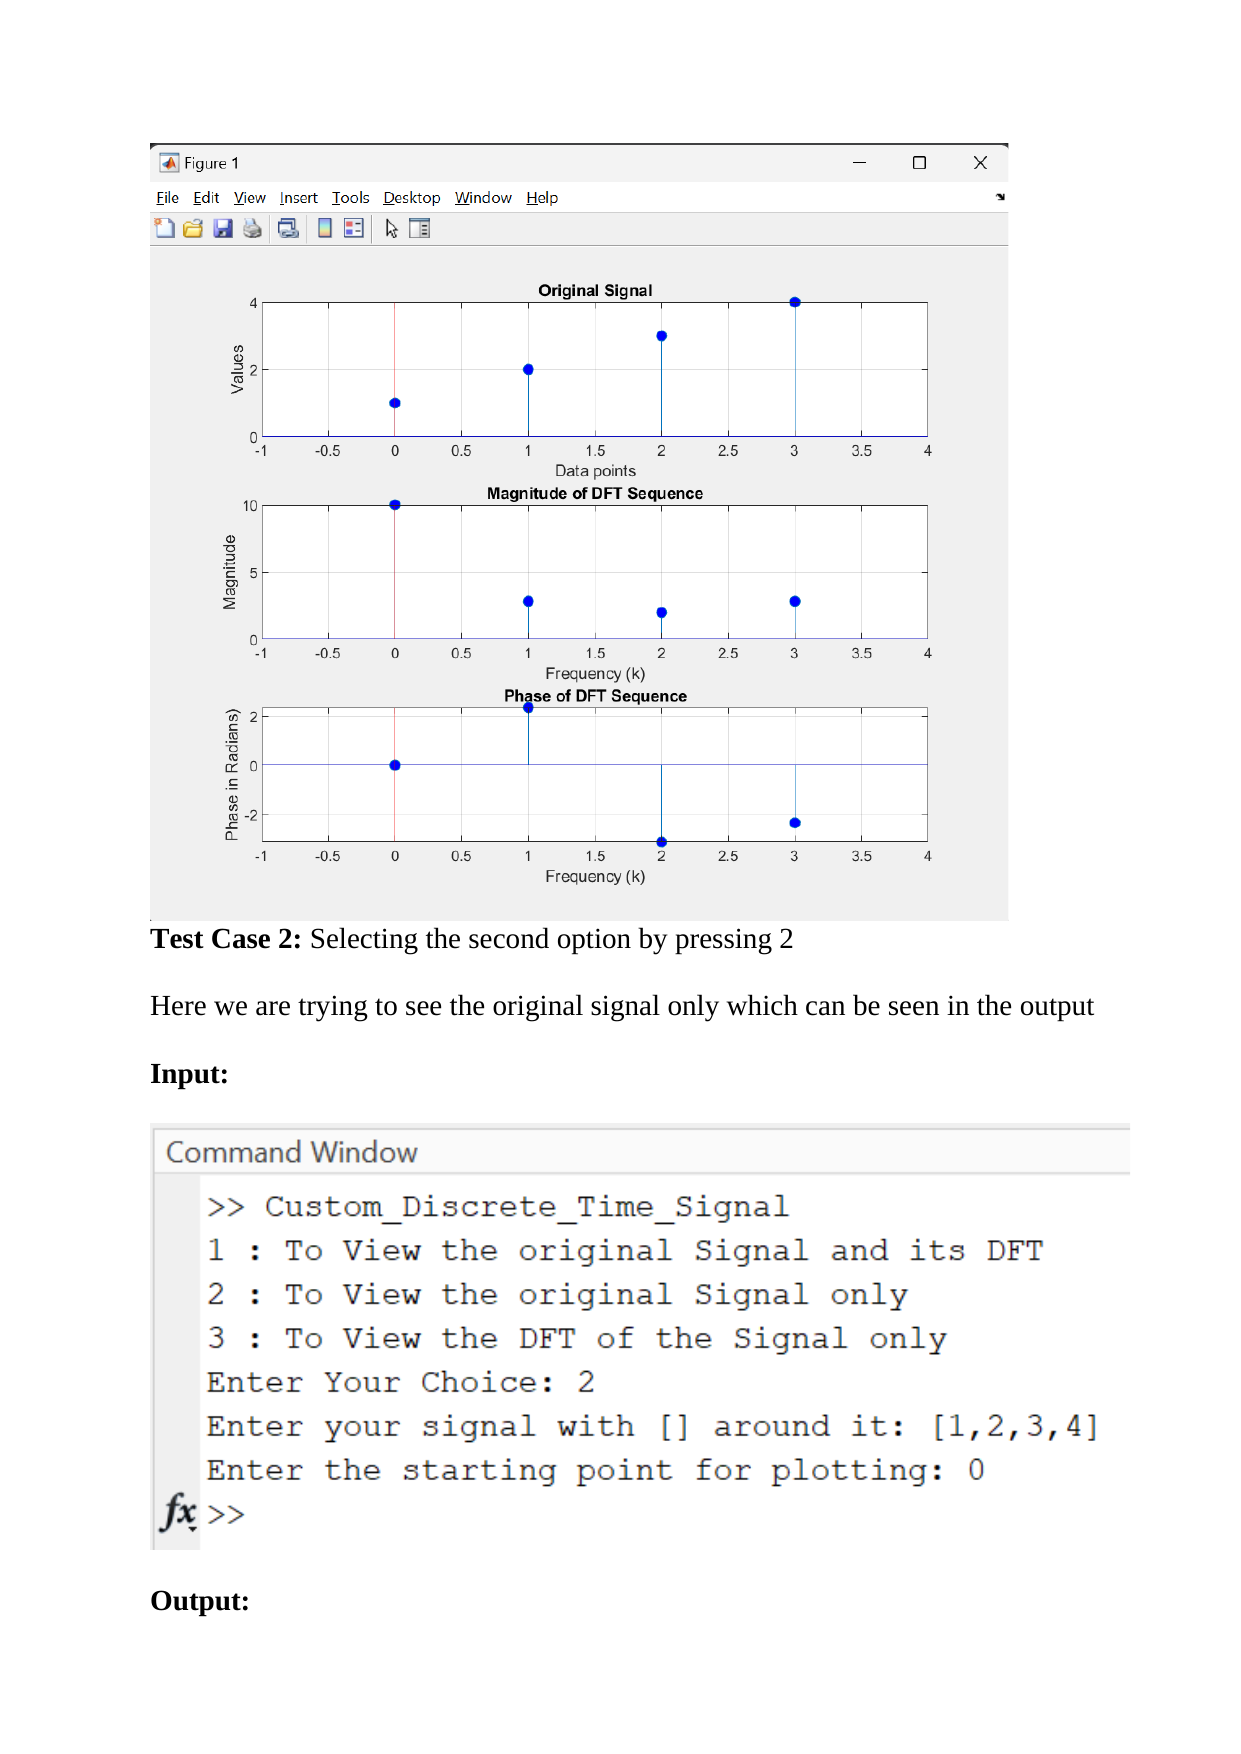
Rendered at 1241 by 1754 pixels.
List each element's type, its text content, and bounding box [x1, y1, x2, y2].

picture [150, 1123, 1130, 1550]
subtitle Output: [150, 1583, 1126, 1617]
picture [150, 143, 1009, 921]
subtitle Test Case 2: Selecting the second option by pressing 2 [150, 921, 1126, 955]
subtitle Here we are trying to see the original signal only which can be seen in the output [150, 988, 1126, 1022]
subtitle Input: [150, 1056, 1126, 1089]
